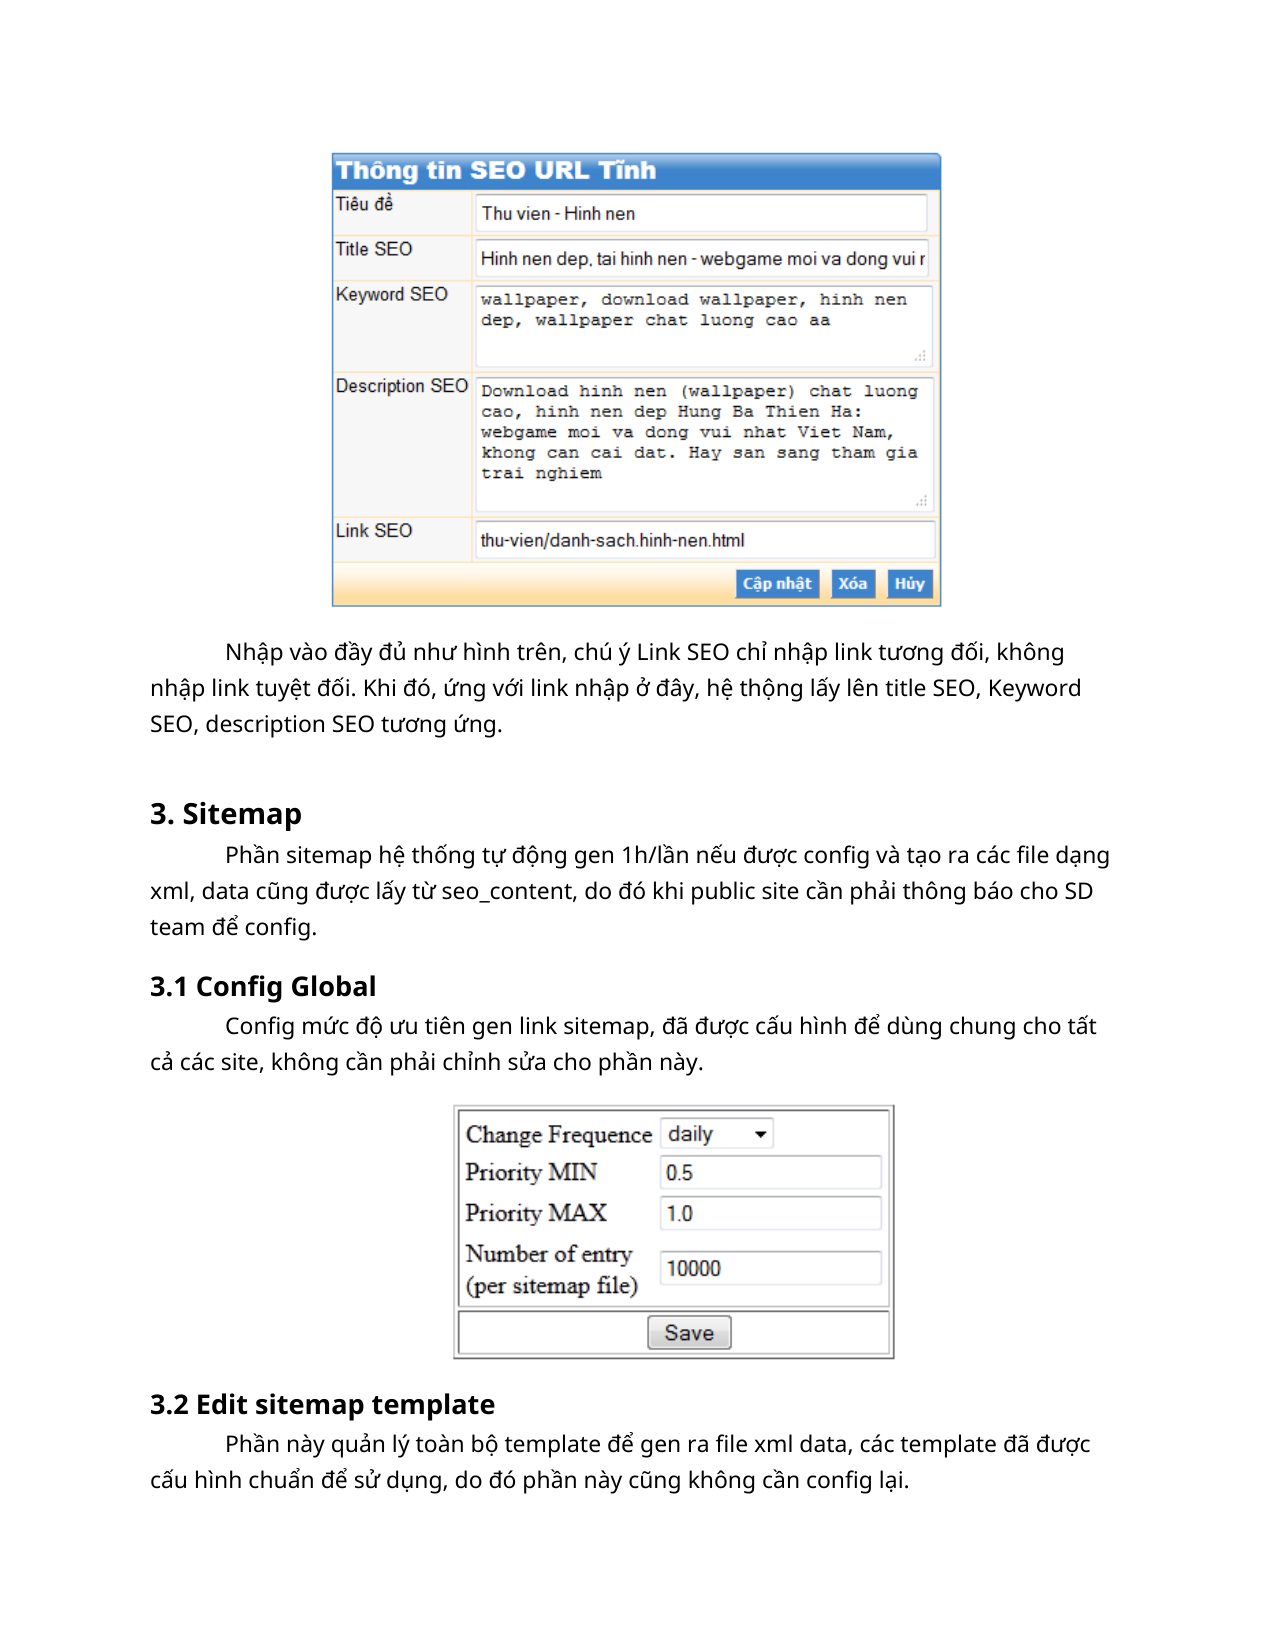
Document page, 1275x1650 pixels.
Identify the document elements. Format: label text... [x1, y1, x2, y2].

subtitle 3. Sitemap [150, 793, 1125, 833]
text Config mức độ ưu tiên gen link sitemap, đã được cấu hình để dùng chung cho tất cả các site, không cần phải chỉnh sửa cho phần này. [150, 1010, 1125, 1077]
text Phần sitemap hệ thống tự động gen 1h/lần nếu được config và tạo ra các file dạng xml, data cũng được lấy từ seo_content, do đó khi public site cần phải thông báo cho SD team để config. [150, 839, 1125, 942]
subtitle 3.1 Config Global [150, 968, 1125, 1004]
text Phần này quản lý toàn bộ template để gen ra file xml data, các template đã được cấu hình chuẩn để sử dụng, do đó phần này cũng không cần config lại. [150, 1428, 1125, 1495]
text Nhập vào đầy đủ như hình trên, chú ý Link SEO chỉ nhập link tương đối, không nhập link tuyệt đối. Khi đó, ứng với link nhập ở đây, hệ thộng lấy lên title SEO, Keyword SEO, description SEO tương ứng. [150, 636, 1125, 739]
picture [328, 150, 947, 611]
subtitle 3.2 Edit sitemap template [150, 1385, 1125, 1422]
picture [452, 1102, 898, 1361]
